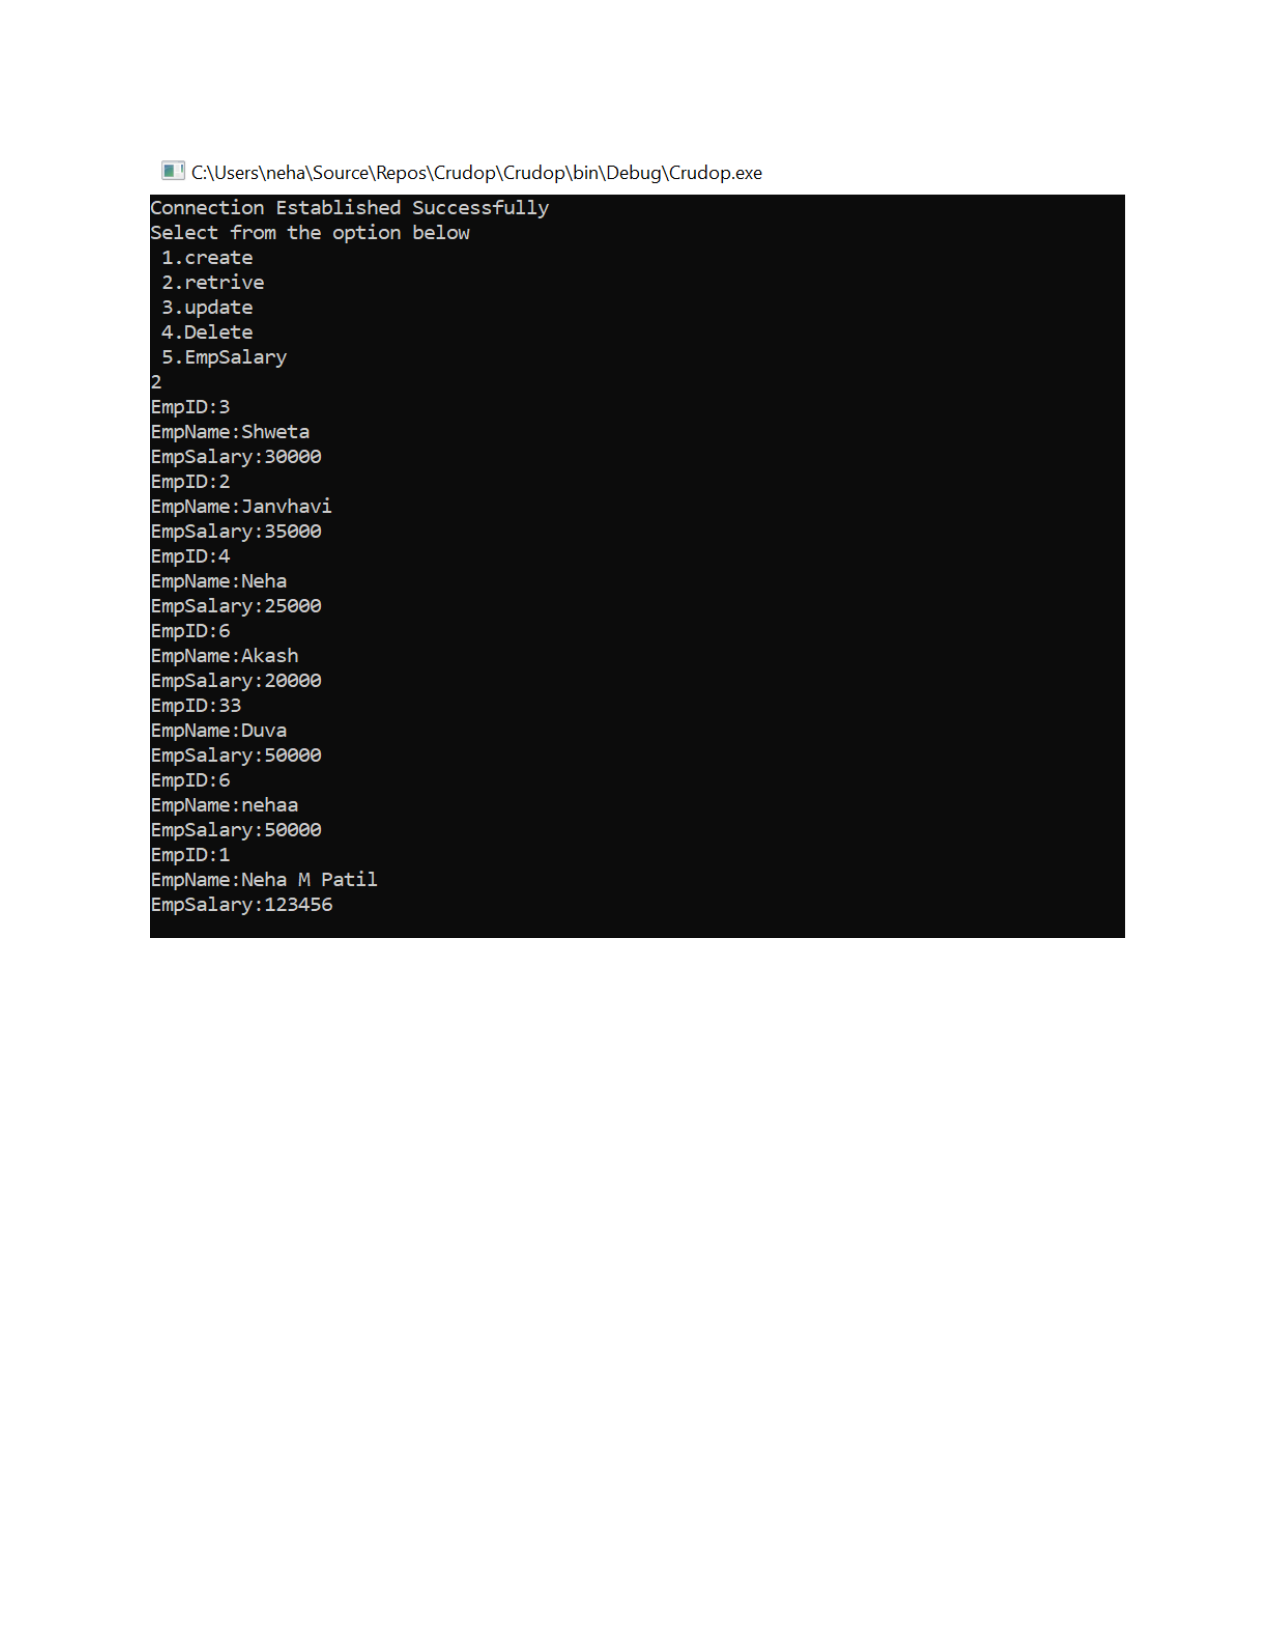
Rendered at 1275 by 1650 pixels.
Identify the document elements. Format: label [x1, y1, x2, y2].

picture [150, 150, 1125, 938]
